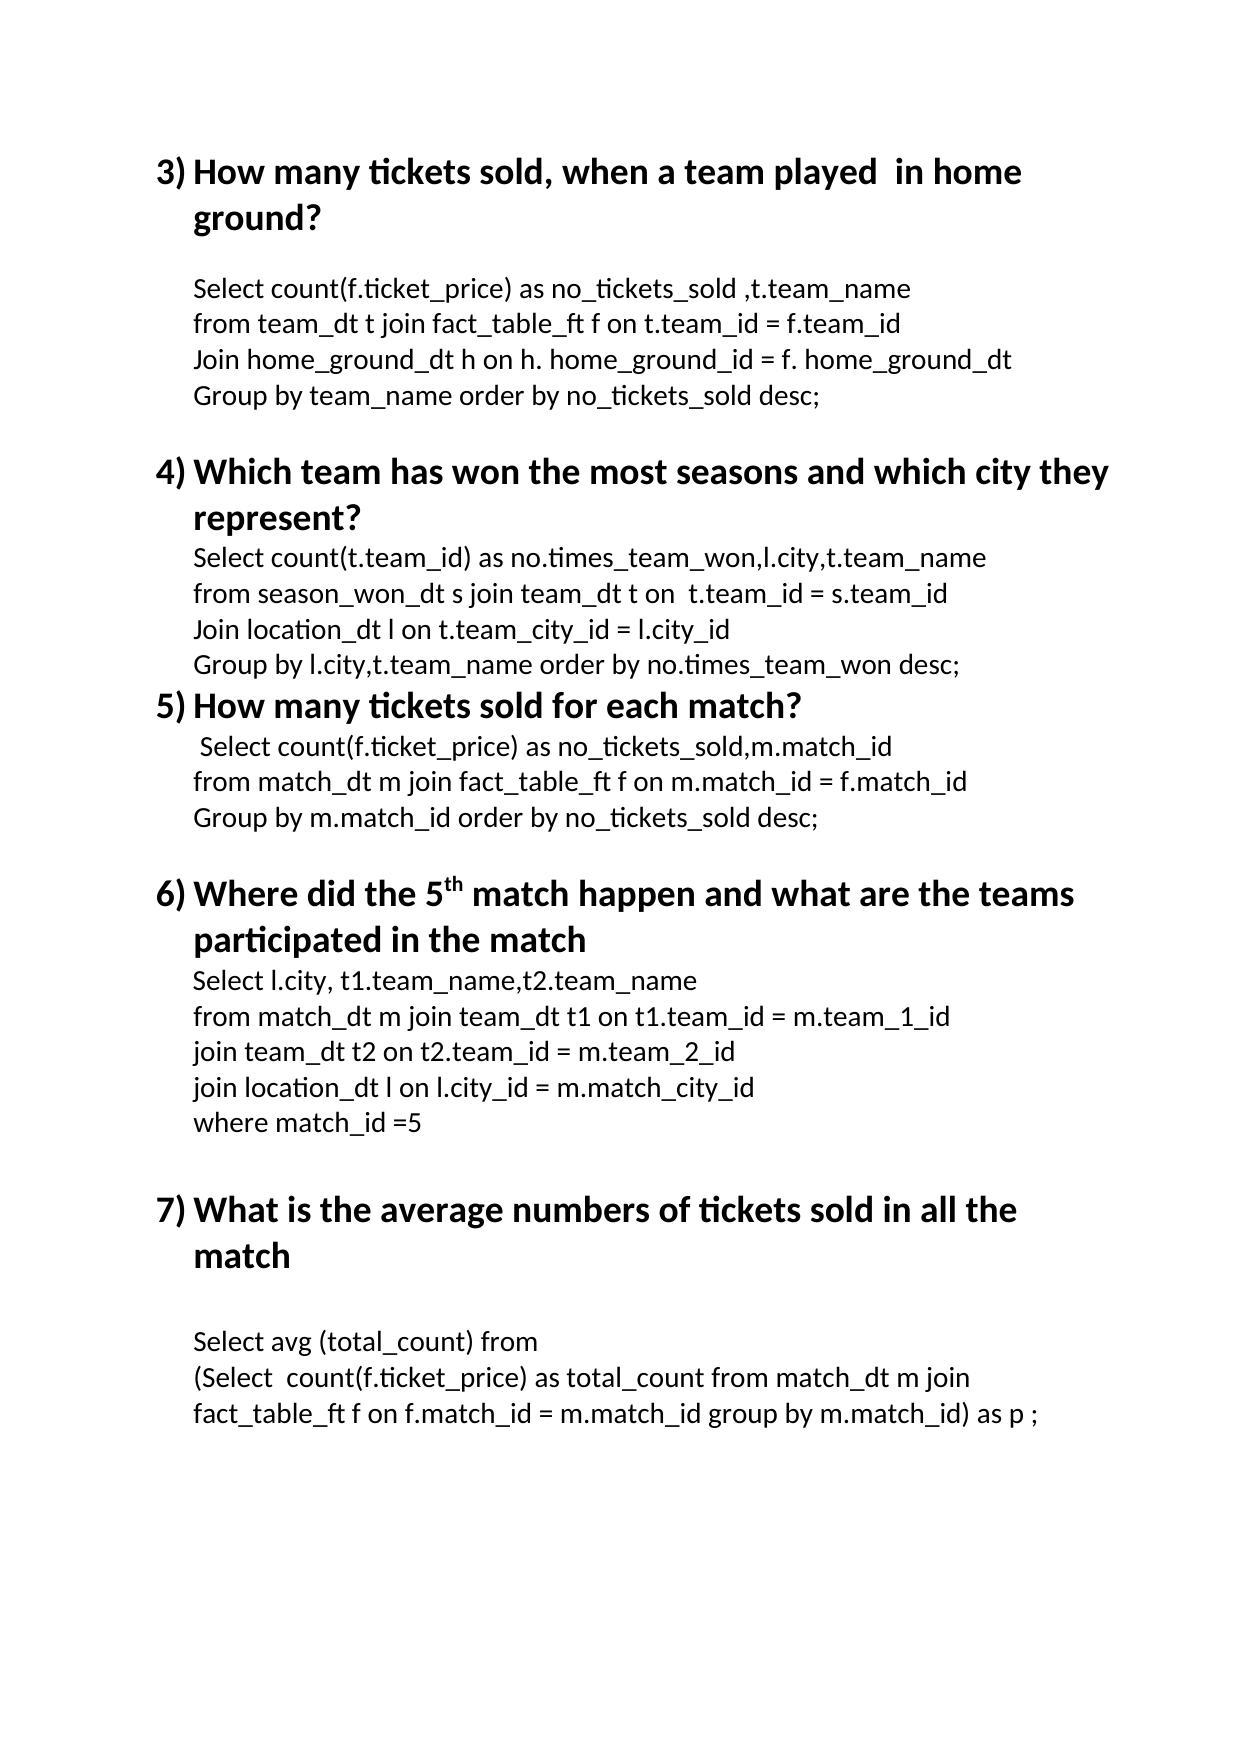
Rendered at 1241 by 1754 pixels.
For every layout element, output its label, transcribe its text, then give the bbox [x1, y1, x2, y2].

text where match_id =5 [193, 1104, 1122, 1140]
text from match_dt m join fact_table_ft f on m.match_id = f.match_id [193, 763, 1122, 799]
list Select avg (total_count) from [193, 1323, 1122, 1359]
text Group by l.city,t.team_name order by no.times_team_won desc; [193, 646, 1122, 682]
text join team_dt t2 on t2.team_id = m.team_2_id [193, 1033, 1122, 1069]
list How many tickets sold for each match? [156, 682, 1122, 728]
text from match_dt m join team_dt t1 on t1.team_id = m.team_1_id [193, 998, 1122, 1033]
list What is the average numbers of tickets sold in all the match [156, 1186, 1122, 1278]
text Select count(f.ticket_price) as no_tickets_sold,m.match_id [193, 728, 1122, 763]
text Select count(f.ticket_price) as no_tickets_sold ,t.team_name [193, 270, 1122, 305]
text Group by m.match_id order by no_tickets_sold desc; [193, 799, 1122, 835]
text Join location_dt l on t.team_city_id = l.city_id [193, 611, 1122, 646]
list (Select count(f.ticket_price) as total_count from match_dt m join fact_table_ft f on f.match_id = m.match_id group by m.match_id) as p ; [193, 1359, 1122, 1430]
text Group by team_name order by no_tickets_sold desc; [193, 377, 1122, 412]
text Select l.city, t1.team_name,t2.team_name [118, 962, 1122, 998]
text Select count(t.team_id) as no.times_team_won,l.city,t.team_name [193, 539, 1122, 575]
text Join home_ground_dt h on h. home_ground_id = f. home_ground_dt [193, 341, 1122, 377]
list Which team has won the most seasons and which city they represent? [156, 448, 1122, 539]
list How many tickets sold, when a team played in home ground? [156, 148, 1122, 239]
text join location_dt l on l.city_id = m.match_city_id [193, 1069, 1122, 1104]
text from season_won_dt s join team_dt t on t.team_id = s.team_id [193, 575, 1122, 611]
list Where did the 5th match happen and what are the teams participated in the match [156, 870, 1122, 962]
text from team_dt t join fact_table_ft f on t.team_id = f.team_id [193, 305, 1122, 341]
